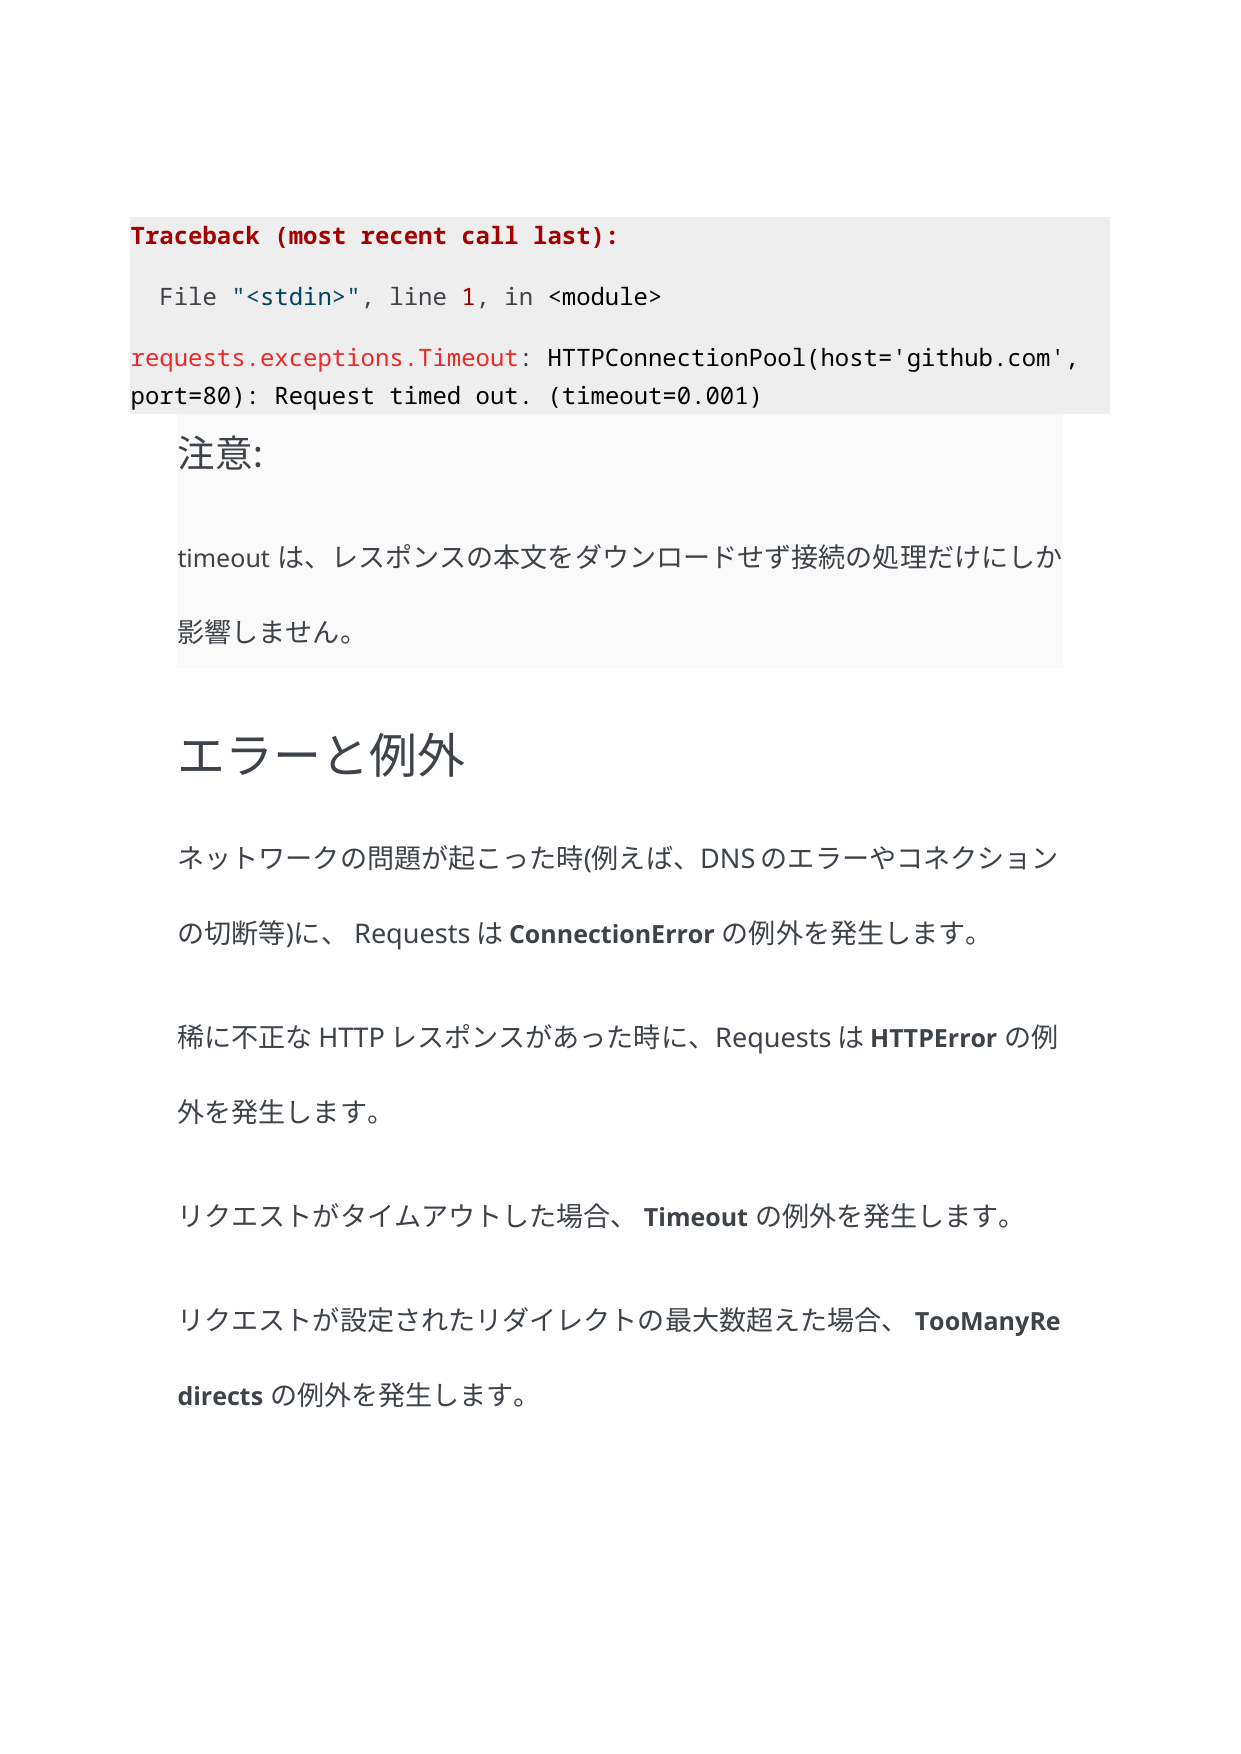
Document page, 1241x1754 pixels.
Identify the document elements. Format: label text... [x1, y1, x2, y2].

text File "<stdin>", line 1, in <module> [130, 278, 1110, 315]
text ネットワークの問題が起こった時(例えば、DNSのエラーやコネクションの切断等)に、 Requestsは ConnectionError の例外を発生します。 [177, 819, 1063, 969]
text Traceback (most recent call last): [130, 217, 1110, 254]
text 注意: [177, 414, 1063, 489]
text requests.exceptions.Timeout: HTTPConnectionPool(host='github.com', port=80): Request timed out. (timeout=0.001) [130, 339, 1110, 414]
text timeout は、レスポンスの本文をダウンロードせず接続の処理だけにしか影響しません。 [177, 518, 1063, 668]
text リクエストがタイムアウトした場合、 Timeout の例外を発生します。 [177, 1177, 1063, 1252]
text 稀に不正なHTTPレスポンスがあった時に、Requestsは HTTPError の例外を発生します。 [177, 998, 1063, 1148]
text エラーと例外 [177, 715, 1063, 790]
text リクエストが設定されたリダイレクトの最大数超えた場合、 TooManyRedirects の例外を発生します。 [177, 1281, 1063, 1431]
